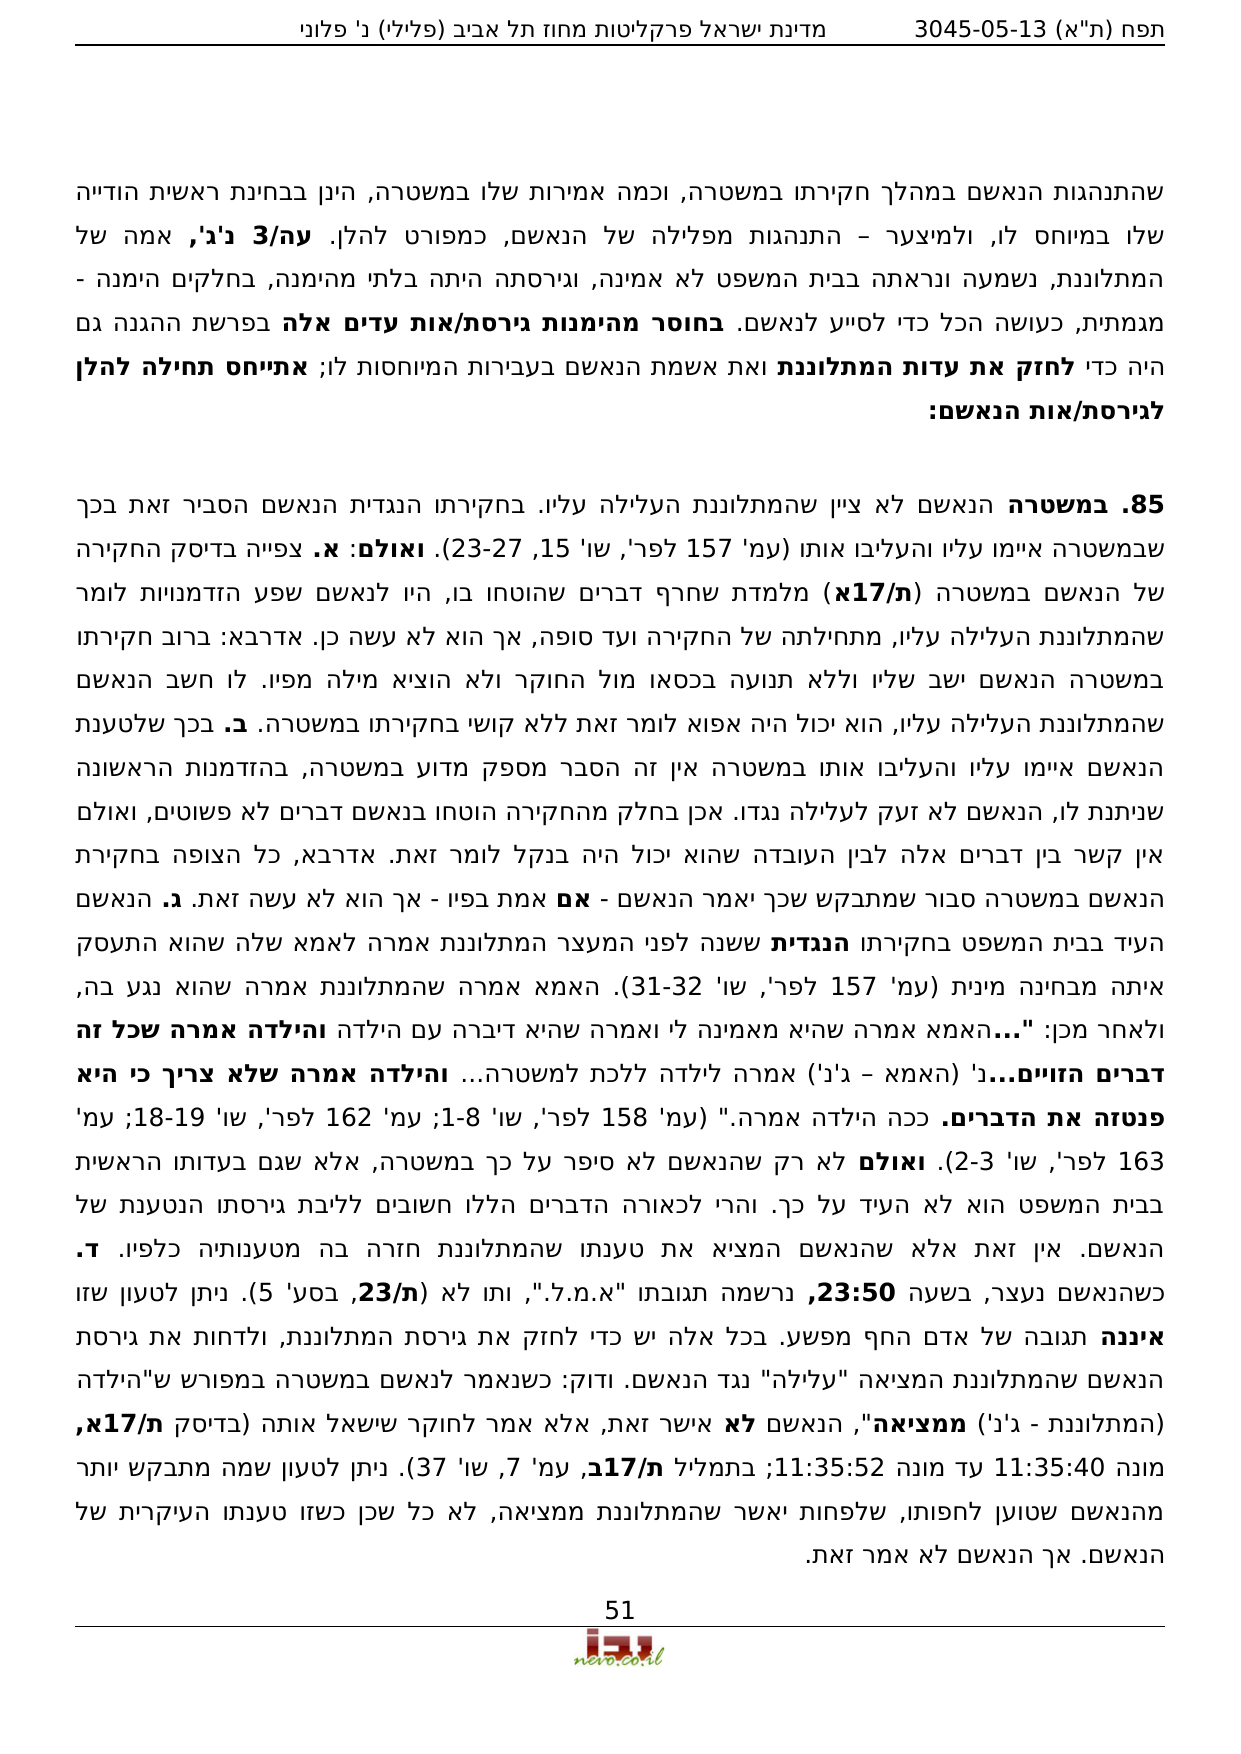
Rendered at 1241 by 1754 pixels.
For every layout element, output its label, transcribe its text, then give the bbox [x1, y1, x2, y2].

picture [574, 1628, 666, 1667]
text 85. במשטרה הנאשם לא ציין שהמתלוננת העלילה עליו. בחקירתו הנגדית הנאשם הסביר זאת בכך שבמשטרה איימו עליו והעליבו אותו (עמ' 157 לפר', שו' 15, 23-27). ואולם: א. צפייה בדיסק החקירה של הנאשם במשטרה (ת/17א) מלמדת שחרף דברים שהוטחו בו, היו לנאשם שפע הזדמנויות לומר שהמתלוננת העלילה עליו, מתחילתה של החקירה ועד סופה, אך הוא לא עשה כן. אדרבא: ברוב חקירתו במשטרה הנאשם ישב שליו וללא תנועה בכסאו מול החוקר ולא הוציא מילה מפיו. לו חשב הנאשם שהמתלוננת העלילה עליו, הוא יכול היה אפוא לומר זאת ללא קושי בחקירתו במשטרה. ב. בכך שלטענת הנאשם איימו עליו והעליבו אותו במשטרה אין זה הסבר מספק מדוע במשטרה, בהזדמנות הראשונה שניתנת לו, הנאשם לא זעק לעלילה נגדו. אכן בחלק מהחקירה הוטחו בנאשם דברים לא פשוטים, ואולם אין קשר בין דברים אלה לבין העובדה שהוא יכול היה בנקל לומר זאת. אדרבא, כל הצופה בחקירת הנאשם במשטרה סבור שמתבקש שכך יאמר הנאשם - אם אמת בפיו - אך הוא לא עשה זאת. ג. הנאשם העיד בבית המשפט בחקירתו הנגדית ששנה לפני המעצר המתלוננת אמרה לאמא שלה שהוא התעסק איתה מבחינה מינית (עמ' 157 לפר', שו' 31-32). האמא אמרה שהמתלוננת אמרה שהוא נגע בה, ולאחר מכן: "...האמא אמרה שהיא מאמינה לי ואמרה שהיא דיברה עם הילדה והילדה אמרה שכל זה דברים הזויים...נ' (האמא – ג'נ') אמרה לילדה ללכת למשטרה... והילדה אמרה שלא צריך כי היא פנטזה את הדברים. ככה הילדה אמרה." (עמ' 158 לפר', שו' 1-8; עמ' 162 לפר', שו' 18-19; עמ' 163 לפר', שו' 2-3). ואולם לא רק שהנאשם לא סיפר על כך במשטרה, אלא שגם בעדותו הראשית בבית המשפט הוא לא העיד על כך. והרי לכאורה הדברים הללו חשובים לליבת גירסתו הנטענת של הנאשם. אין זאת אלא שהנאשם המציא את טענתו שהמתלוננת חזרה בה מטענותיה כלפיו. ד. כשהנאשם נעצר, בשעה 23:50, נרשמה תגובתו "א.מ.ל.", ותו לא (ת/23, בסע' 5). ניתן לטעון שזו איננה תגובה של אדם החף מפשע. בכל אלה יש כדי לחזק את גירסת המתלוננת, ולדחות את גירסת הנאשם שהמתלוננת המציאה "עלילה" נגד הנאשם. ודוק: כשנאמר לנאשם במשטרה במפורש ש"הילדה (המתלוננת - ג'נ') ממציאה", הנאשם לא אישר זאת, אלא אמר לחוקר שישאל אותה (בדיסק ת/17א, מונה 11:35:40 עד מונה 11:35:52; בתמליל ת/17ב, עמ' 7, שו' 37). ניתן לטעון שמה מתבקש יותר מהנאשם שטוען לחפותו, שלפחות יאשר שהמתלוננת ממציאה, לא כל שכן כשזו טענתו העיקרית של הנאשם. אך הנאשם לא אמר זאת. [75, 491, 1165, 1570]
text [75, 177, 1165, 425]
